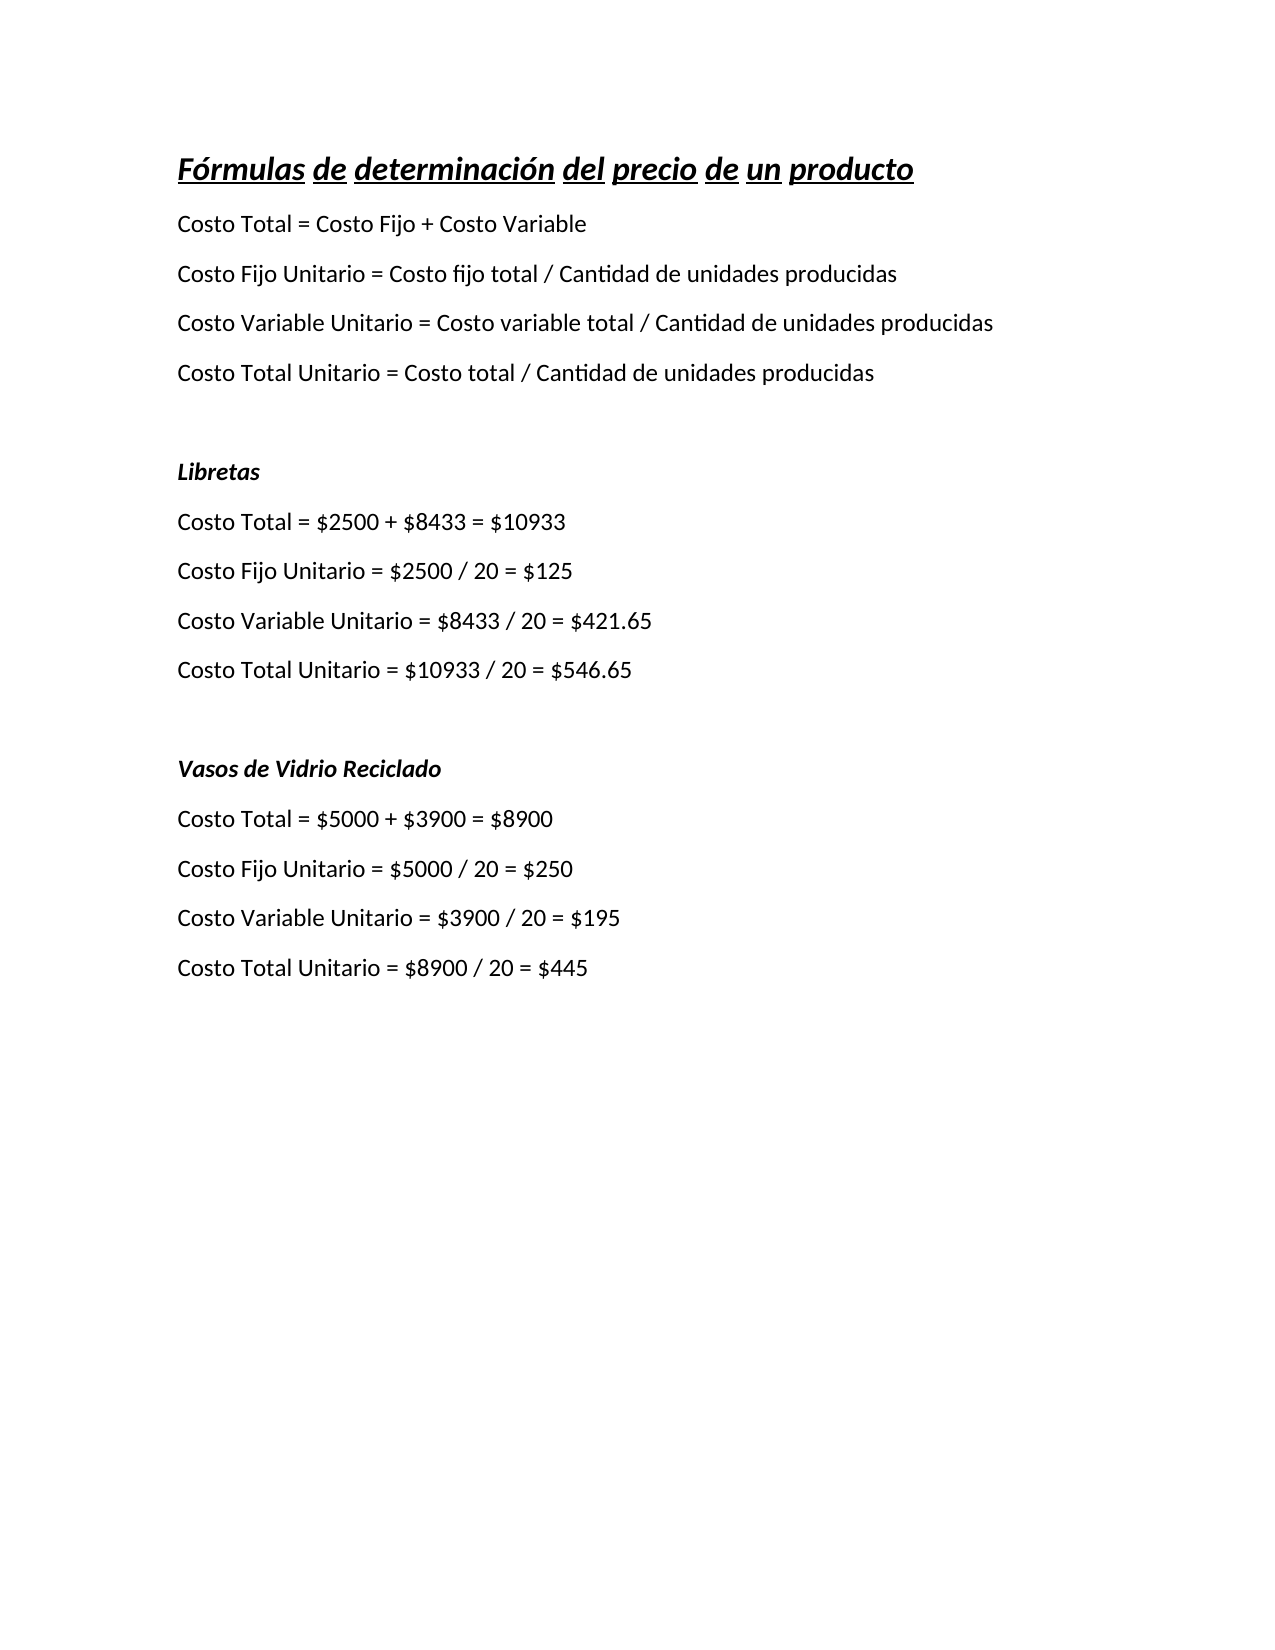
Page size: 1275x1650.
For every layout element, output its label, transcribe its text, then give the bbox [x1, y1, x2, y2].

text Costo Fijo Unitario = $2500 / 20 = $125 [177, 555, 1098, 586]
text Costo Total = $2500 + $8433 = $10933 [177, 506, 1098, 536]
text Vasos de Vidrio Reciclado [177, 754, 1098, 784]
text Costo Total Unitario = Costo total / Cantidad de unidades producidas [177, 357, 1098, 387]
text Costo Total Unitario = $10933 / 20 = $546.65 [177, 654, 1098, 685]
text Costo Variable Unitario = $3900 / 20 = $195 [177, 902, 1098, 933]
text Libretas [177, 456, 1098, 487]
text Costo Total = Costo Fijo + Costo Variable [177, 208, 1098, 239]
text Costo Total Unitario = $8900 / 20 = $445 [177, 952, 1098, 982]
text Costo Variable Unitario = Costo variable total / Cantidad de unidades producidas [177, 307, 1098, 338]
text Costo Total = $5000 + $3900 = $8900 [177, 803, 1098, 834]
text Costo Fijo Unitario = $5000 / 20 = $250 [177, 853, 1098, 883]
text Costo Variable Unitario = $8433 / 20 = $421.65 [177, 605, 1098, 635]
text Costo Fijo Unitario = Costo fijo total / Cantidad de unidades producidas [177, 258, 1098, 288]
text Fórmulas de determinación del precio de un producto [177, 148, 1098, 188]
